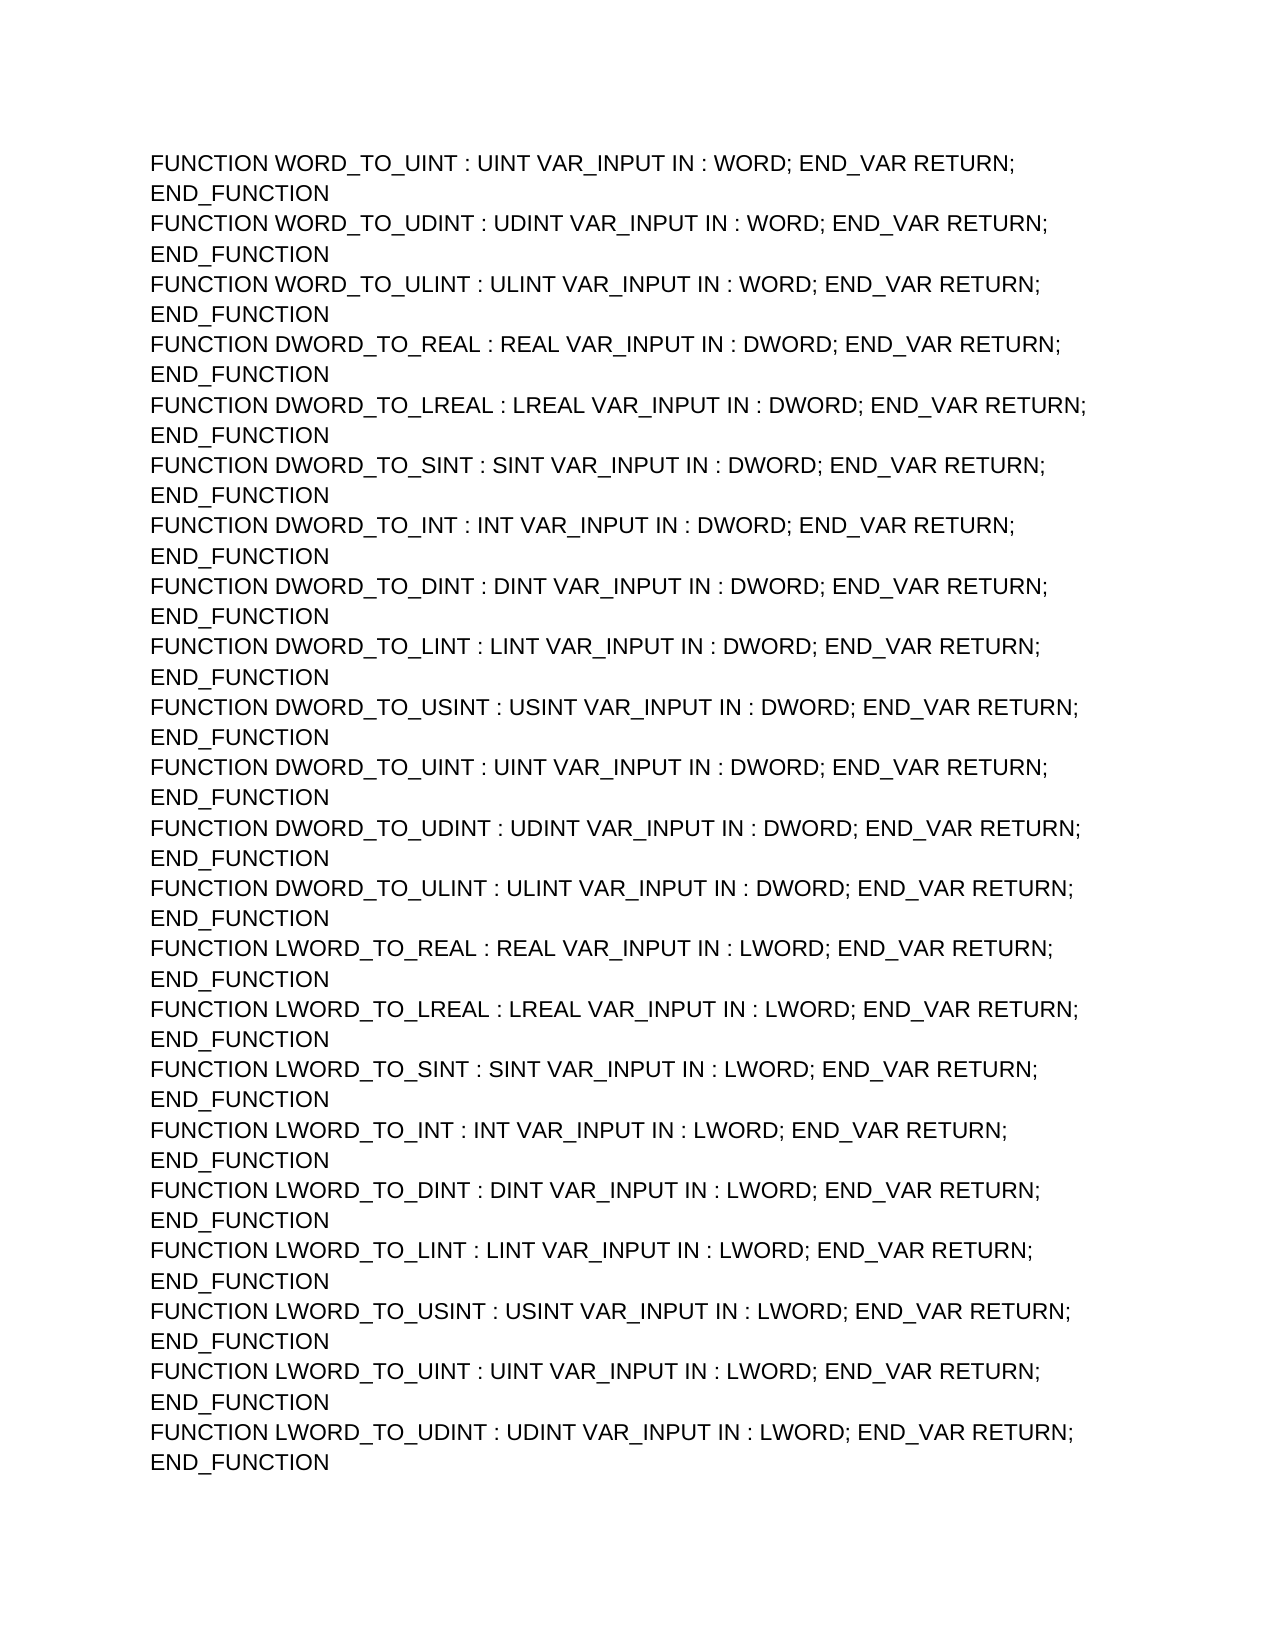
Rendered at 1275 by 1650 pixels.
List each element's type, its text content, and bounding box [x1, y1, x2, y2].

text FUNCTION LWORD_TO_LREAL : LREAL VAR_INPUT IN : LWORD; END_VAR RETURN; END_FUNCTION [150, 996, 1125, 1052]
text FUNCTION DWORD_TO_DINT : DINT VAR_INPUT IN : DWORD; END_VAR RETURN; END_FUNCTION [150, 573, 1125, 629]
text FUNCTION DWORD_TO_LREAL : LREAL VAR_INPUT IN : DWORD; END_VAR RETURN; END_FUNCTION [150, 392, 1125, 448]
text FUNCTION DWORD_TO_UDINT : UDINT VAR_INPUT IN : DWORD; END_VAR RETURN; END_FUNCTION [150, 814, 1125, 871]
text FUNCTION WORD_TO_UDINT : UDINT VAR_INPUT IN : WORD; END_VAR RETURN; END_FUNCTION [150, 210, 1125, 267]
text FUNCTION LWORD_TO_UDINT : UDINT VAR_INPUT IN : LWORD; END_VAR RETURN; END_FUNCTION [150, 1419, 1125, 1475]
text FUNCTION WORD_TO_ULINT : ULINT VAR_INPUT IN : WORD; END_VAR RETURN; END_FUNCTION [150, 271, 1125, 327]
text FUNCTION LWORD_TO_REAL : REAL VAR_INPUT IN : LWORD; END_VAR RETURN; END_FUNCTION [150, 935, 1125, 992]
text FUNCTION LWORD_TO_UINT : UINT VAR_INPUT IN : LWORD; END_VAR RETURN; END_FUNCTION [150, 1358, 1125, 1415]
text FUNCTION LWORD_TO_USINT : USINT VAR_INPUT IN : LWORD; END_VAR RETURN; END_FUNCTION [150, 1298, 1125, 1354]
text FUNCTION DWORD_TO_SINT : SINT VAR_INPUT IN : DWORD; END_VAR RETURN; END_FUNCTION [150, 452, 1125, 509]
text FUNCTION DWORD_TO_UINT : UINT VAR_INPUT IN : DWORD; END_VAR RETURN; END_FUNCTION [150, 754, 1125, 811]
text FUNCTION DWORD_TO_REAL : REAL VAR_INPUT IN : DWORD; END_VAR RETURN; END_FUNCTION [150, 331, 1125, 388]
text FUNCTION DWORD_TO_ULINT : ULINT VAR_INPUT IN : DWORD; END_VAR RETURN; END_FUNCTION [150, 875, 1125, 932]
text FUNCTION DWORD_TO_USINT : USINT VAR_INPUT IN : DWORD; END_VAR RETURN; END_FUNCTION [150, 694, 1125, 750]
text FUNCTION LWORD_TO_LINT : LINT VAR_INPUT IN : LWORD; END_VAR RETURN; END_FUNCTION [150, 1237, 1125, 1294]
text FUNCTION WORD_TO_UINT : UINT VAR_INPUT IN : WORD; END_VAR RETURN; END_FUNCTION [150, 150, 1125, 207]
text FUNCTION DWORD_TO_LINT : LINT VAR_INPUT IN : DWORD; END_VAR RETURN; END_FUNCTION [150, 633, 1125, 690]
text FUNCTION LWORD_TO_DINT : DINT VAR_INPUT IN : LWORD; END_VAR RETURN; END_FUNCTION [150, 1177, 1125, 1234]
text FUNCTION DWORD_TO_INT : INT VAR_INPUT IN : DWORD; END_VAR RETURN; END_FUNCTION [150, 512, 1125, 569]
text FUNCTION LWORD_TO_SINT : SINT VAR_INPUT IN : LWORD; END_VAR RETURN; END_FUNCTION [150, 1056, 1125, 1113]
text FUNCTION LWORD_TO_INT : INT VAR_INPUT IN : LWORD; END_VAR RETURN; END_FUNCTION [150, 1117, 1125, 1173]
